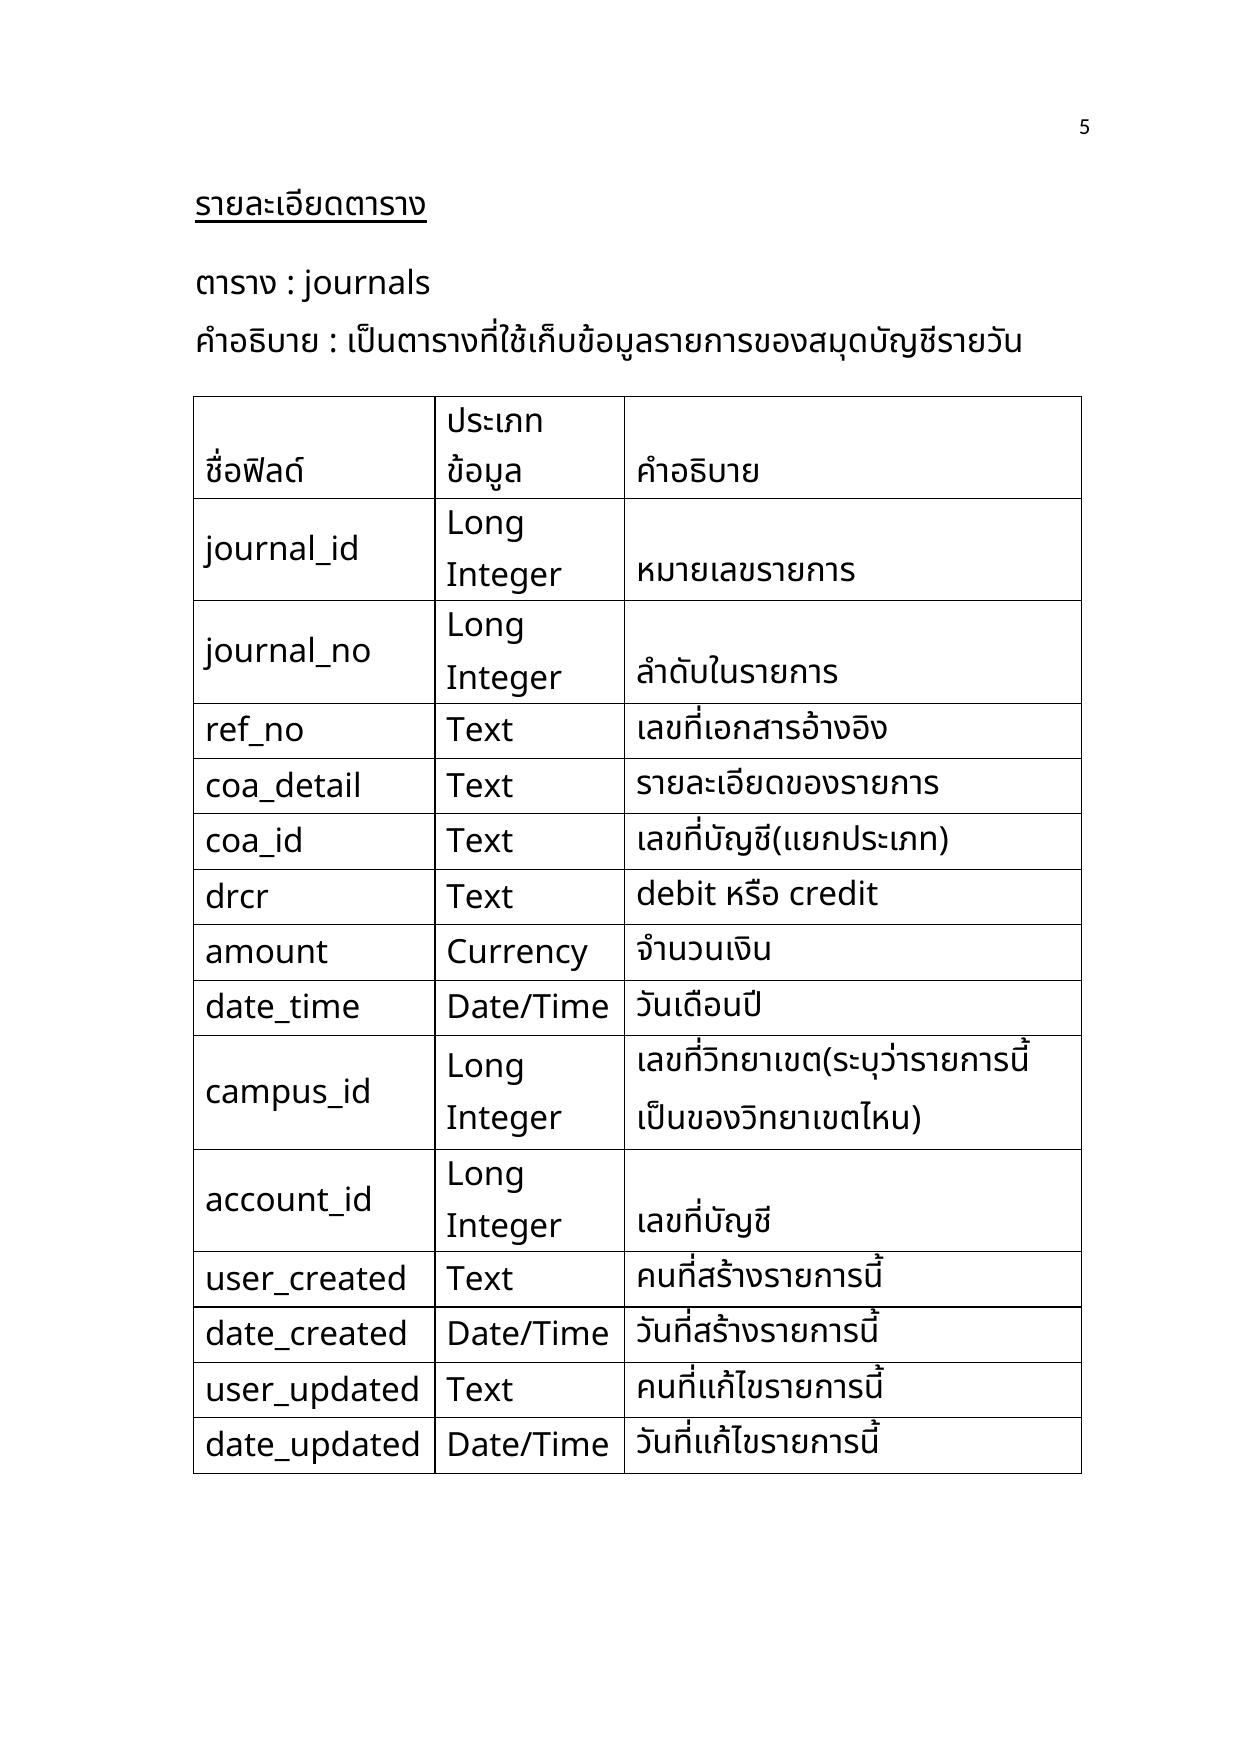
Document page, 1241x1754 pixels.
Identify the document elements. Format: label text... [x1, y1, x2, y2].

table_cell Text [436, 870, 624, 924]
table_cell campus_id [194, 1036, 434, 1149]
table_cell coa_detail [194, 759, 434, 813]
table_cell date_time [194, 981, 434, 1035]
table_cell รายละเอียดของรายการ [625, 759, 1081, 813]
table_cell journal_no [194, 601, 434, 703]
table_cell date_created [194, 1308, 434, 1362]
table_cell coa_id [194, 814, 434, 869]
table_cell amount [194, 925, 434, 980]
table_cell Date/Time [436, 981, 624, 1035]
table_cell วันที่แก้ไขรายการนี้ [625, 1418, 1081, 1472]
table_cell วันเดือนปี [625, 981, 1081, 1035]
table_cell Long Integer [436, 1150, 624, 1251]
table_cell user_updated [194, 1363, 434, 1417]
table_cell Date/Time [436, 1418, 624, 1472]
table_cell Text [436, 814, 624, 869]
table_cell Long Integer [436, 1036, 624, 1149]
table_cell Long Integer [436, 499, 624, 600]
table_cell เลขที่บัญชี [625, 1150, 1081, 1251]
table_cell journal_id [194, 499, 434, 600]
table_cell Text [436, 1363, 624, 1417]
table_cell จำนวนเงิน [625, 925, 1081, 980]
table_cell หมายเลขรายการ [625, 499, 1081, 600]
table_cell คนที่แก้ไขรายการนี้ [625, 1363, 1081, 1417]
text รายละเอียดตาราง [195, 180, 1090, 230]
table_cell Text [436, 704, 624, 758]
text ตาราง : journals คำอธิบาย : เป็นตารางที่ใช้เก็บข้อมูลรายการของสมุดบัญชีรายวัน [195, 259, 1090, 367]
table_cell วันที่สร้างรายการนี้ [625, 1308, 1081, 1362]
table_cell account_id [194, 1150, 434, 1251]
table_header คำอธิบาย [625, 397, 1081, 498]
table_cell date_updated [194, 1418, 434, 1472]
table_cell ลำดับในรายการ [625, 601, 1081, 703]
table_cell user_created [194, 1252, 434, 1306]
table_header ชื่อฟิลด์ [194, 397, 434, 498]
table_header ประเภทข้อมูล [436, 397, 624, 498]
table_cell คนที่สร้างรายการนี้ [625, 1252, 1081, 1306]
table_cell Text [436, 1252, 624, 1306]
table_cell debit หรือ credit [625, 870, 1081, 924]
table_cell เลขที่วิทยาเขต(ระบุว่ารายการนี้เป็นของวิทยาเขตไหน) [625, 1036, 1081, 1149]
table_cell ref_no [194, 704, 434, 758]
table_cell Date/Time [436, 1308, 624, 1362]
table_cell เลขที่เอกสารอ้างอิง [625, 704, 1081, 758]
table_cell Text [436, 759, 624, 813]
table_cell drcr [194, 870, 434, 924]
table_cell เลขที่บัญชี(แยกประเภท) [625, 814, 1081, 869]
table_cell Long Integer [436, 601, 624, 703]
table_cell Currency [436, 925, 624, 980]
